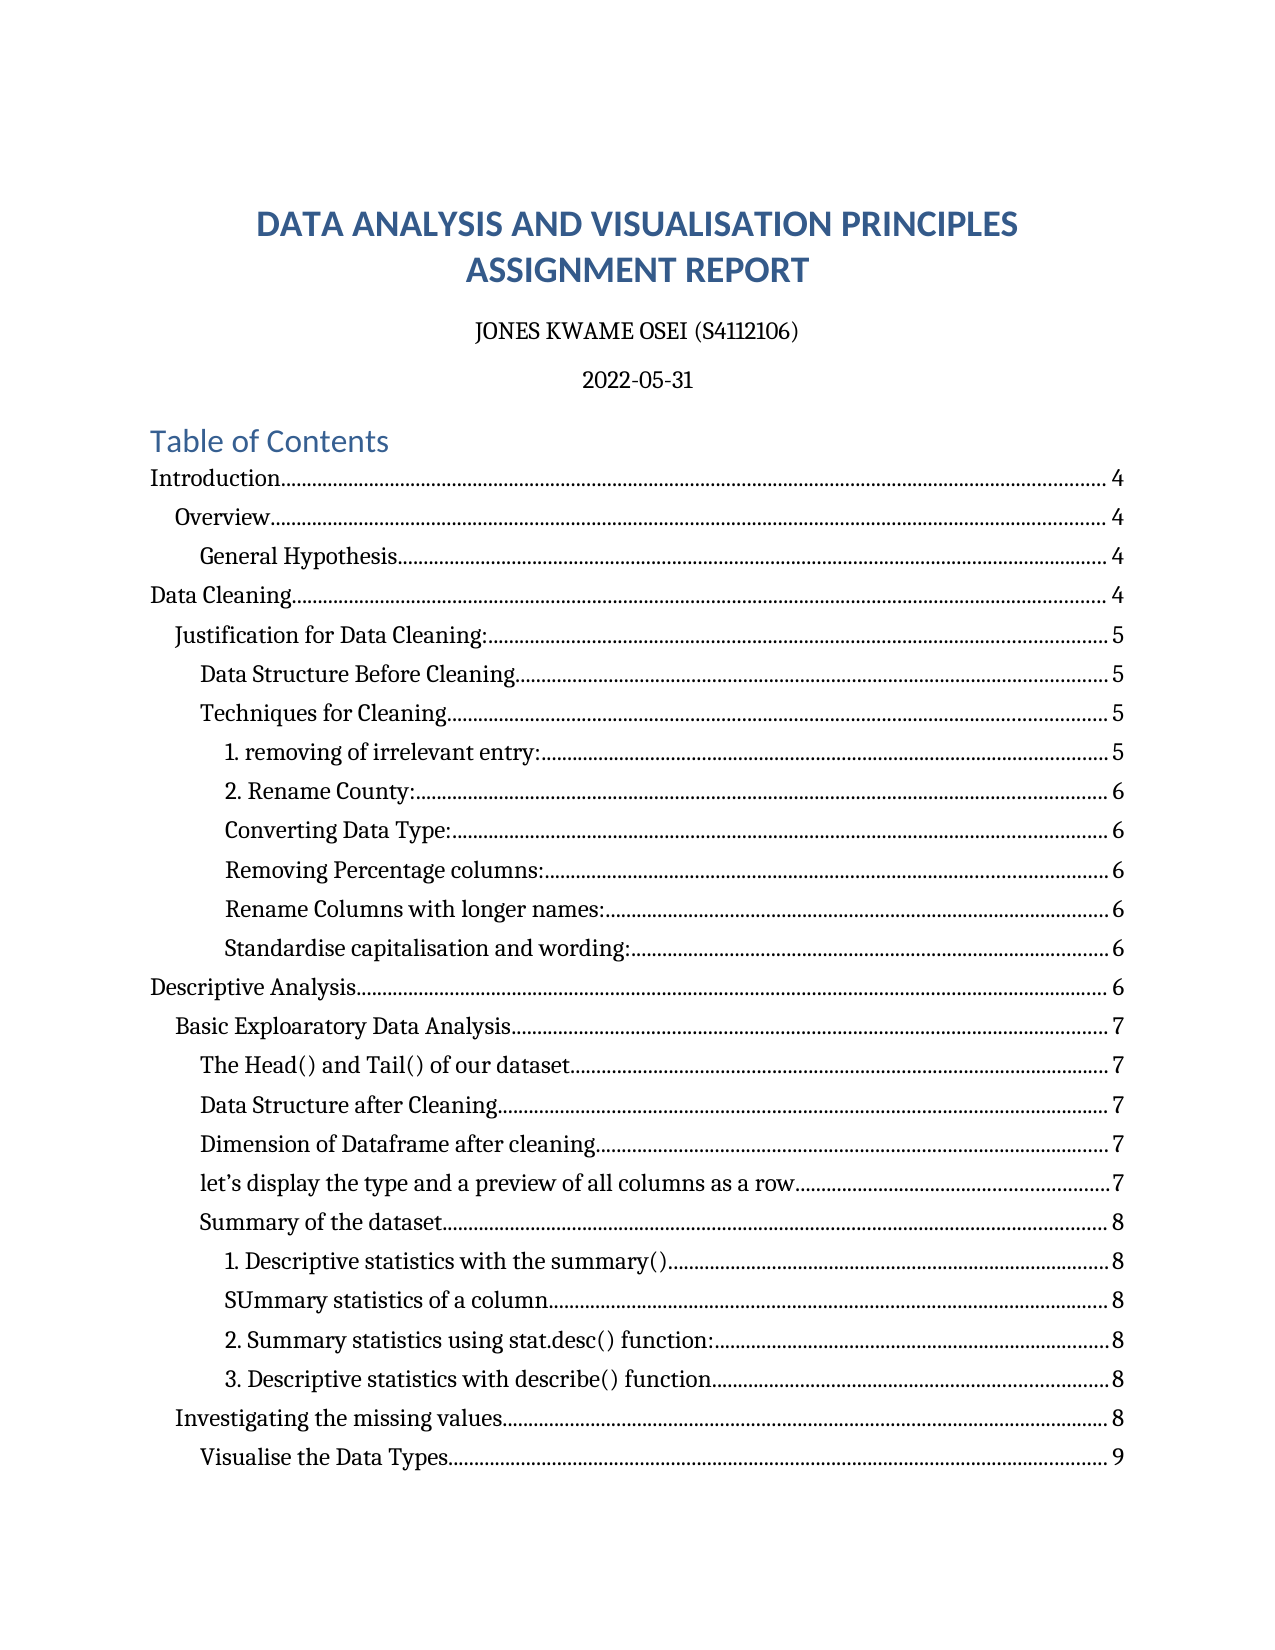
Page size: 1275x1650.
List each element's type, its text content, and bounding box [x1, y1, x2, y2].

title DATA ANALYSIS AND VISUALISATION PRINCIPLES ASSIGNMENT REPORT [150, 200, 1125, 292]
text 2022-05-31 [150, 366, 1125, 395]
text JONES KWAME OSEI (S4112106) [150, 317, 1125, 345]
